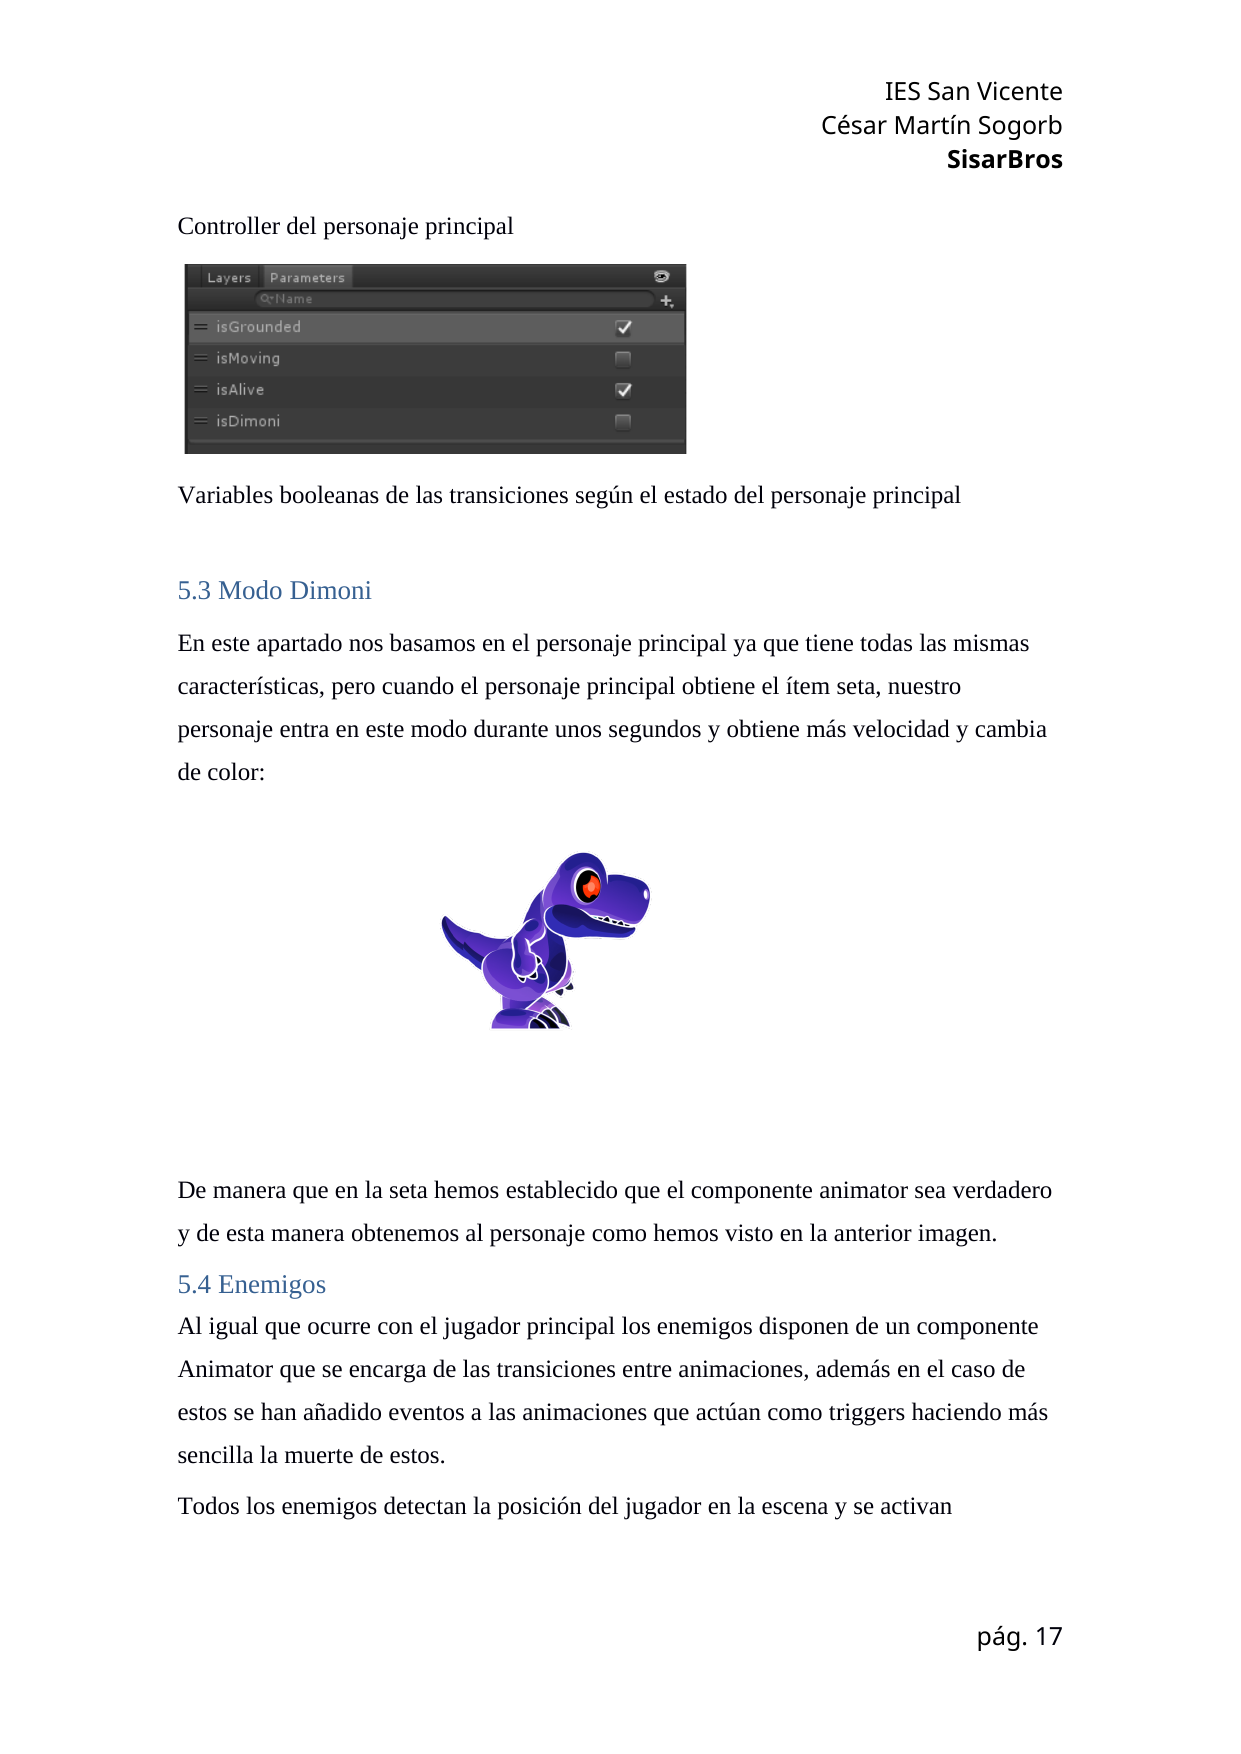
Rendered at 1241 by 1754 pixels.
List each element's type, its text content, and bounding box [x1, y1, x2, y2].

picture [424, 815, 769, 1055]
text Controller del personaje principal [177, 211, 1063, 240]
subtitle 5.3 Modo Dimoni [177, 574, 1063, 605]
text Al igual que ocurre con el jugador principal los enemigos disponen de un componente Animator que se encarga de las transiciones entre animaciones, además en el caso de estos se han añadido eventos a las animaciones que actúan como triggers haciendo más sencilla la muerte de estos. [177, 1311, 1063, 1469]
text Variables booleanas de las transiciones según el estado del personaje principal [177, 480, 1063, 509]
text De manera que en la seta hemos establecido que el componente animator sea verdadero y de esta manera obtenemos al personaje como hemos visto en la anterior imagen. [177, 1175, 1063, 1247]
subtitle 5.4 Enemigos [177, 1268, 1063, 1299]
text En este apartado nos basamos en el personaje principal ya que tiene todas las mismas características, pero cuando el personaje principal obtiene el ítem seta, nuestro personaje entra en este modo durante unos segundos y obtiene más velocidad y cambia de color: [177, 628, 1063, 786]
text Todos los enemigos detectan la posición del jugador en la escena y se activan [177, 1491, 1063, 1519]
picture [184, 264, 687, 454]
